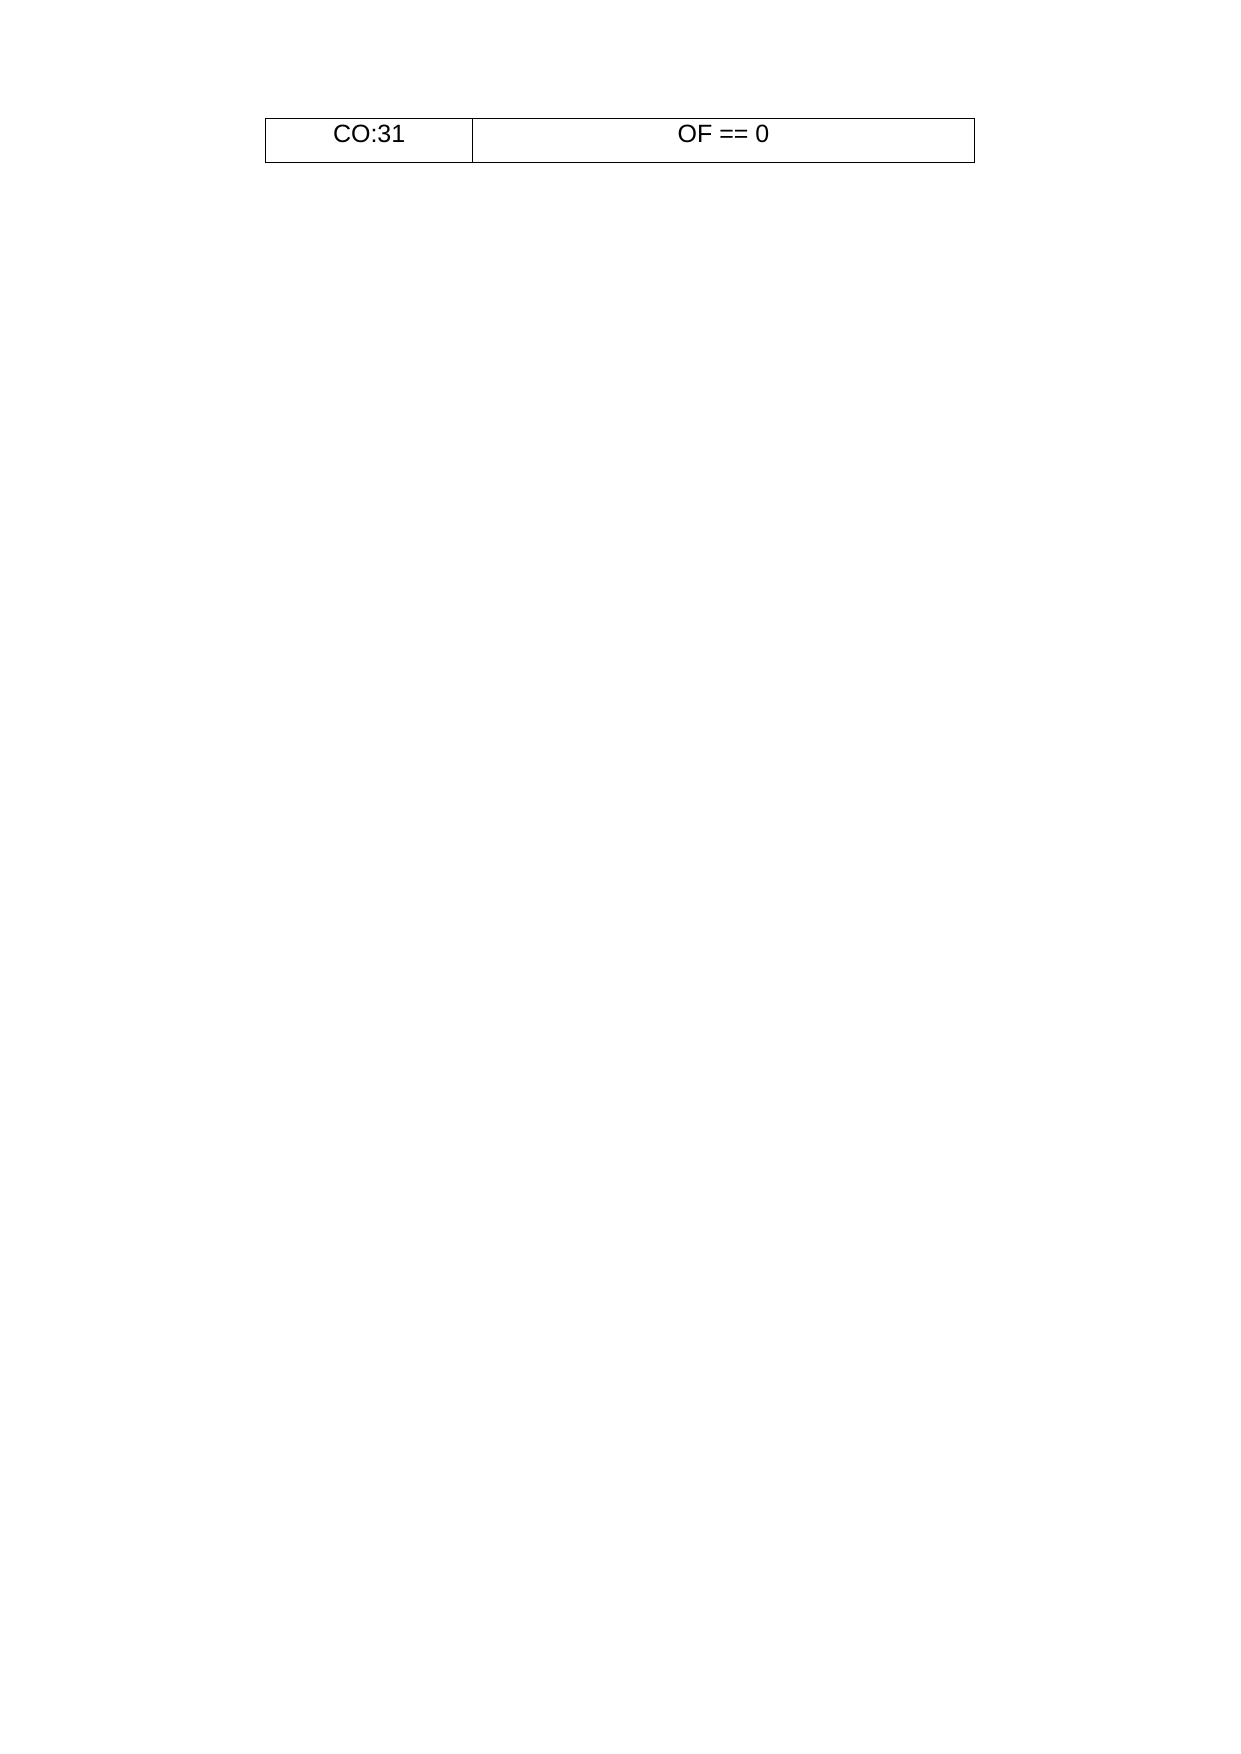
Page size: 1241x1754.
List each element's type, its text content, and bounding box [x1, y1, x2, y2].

table_cell OF == 0 [473, 119, 974, 162]
table_cell CO:31 [266, 119, 472, 162]
